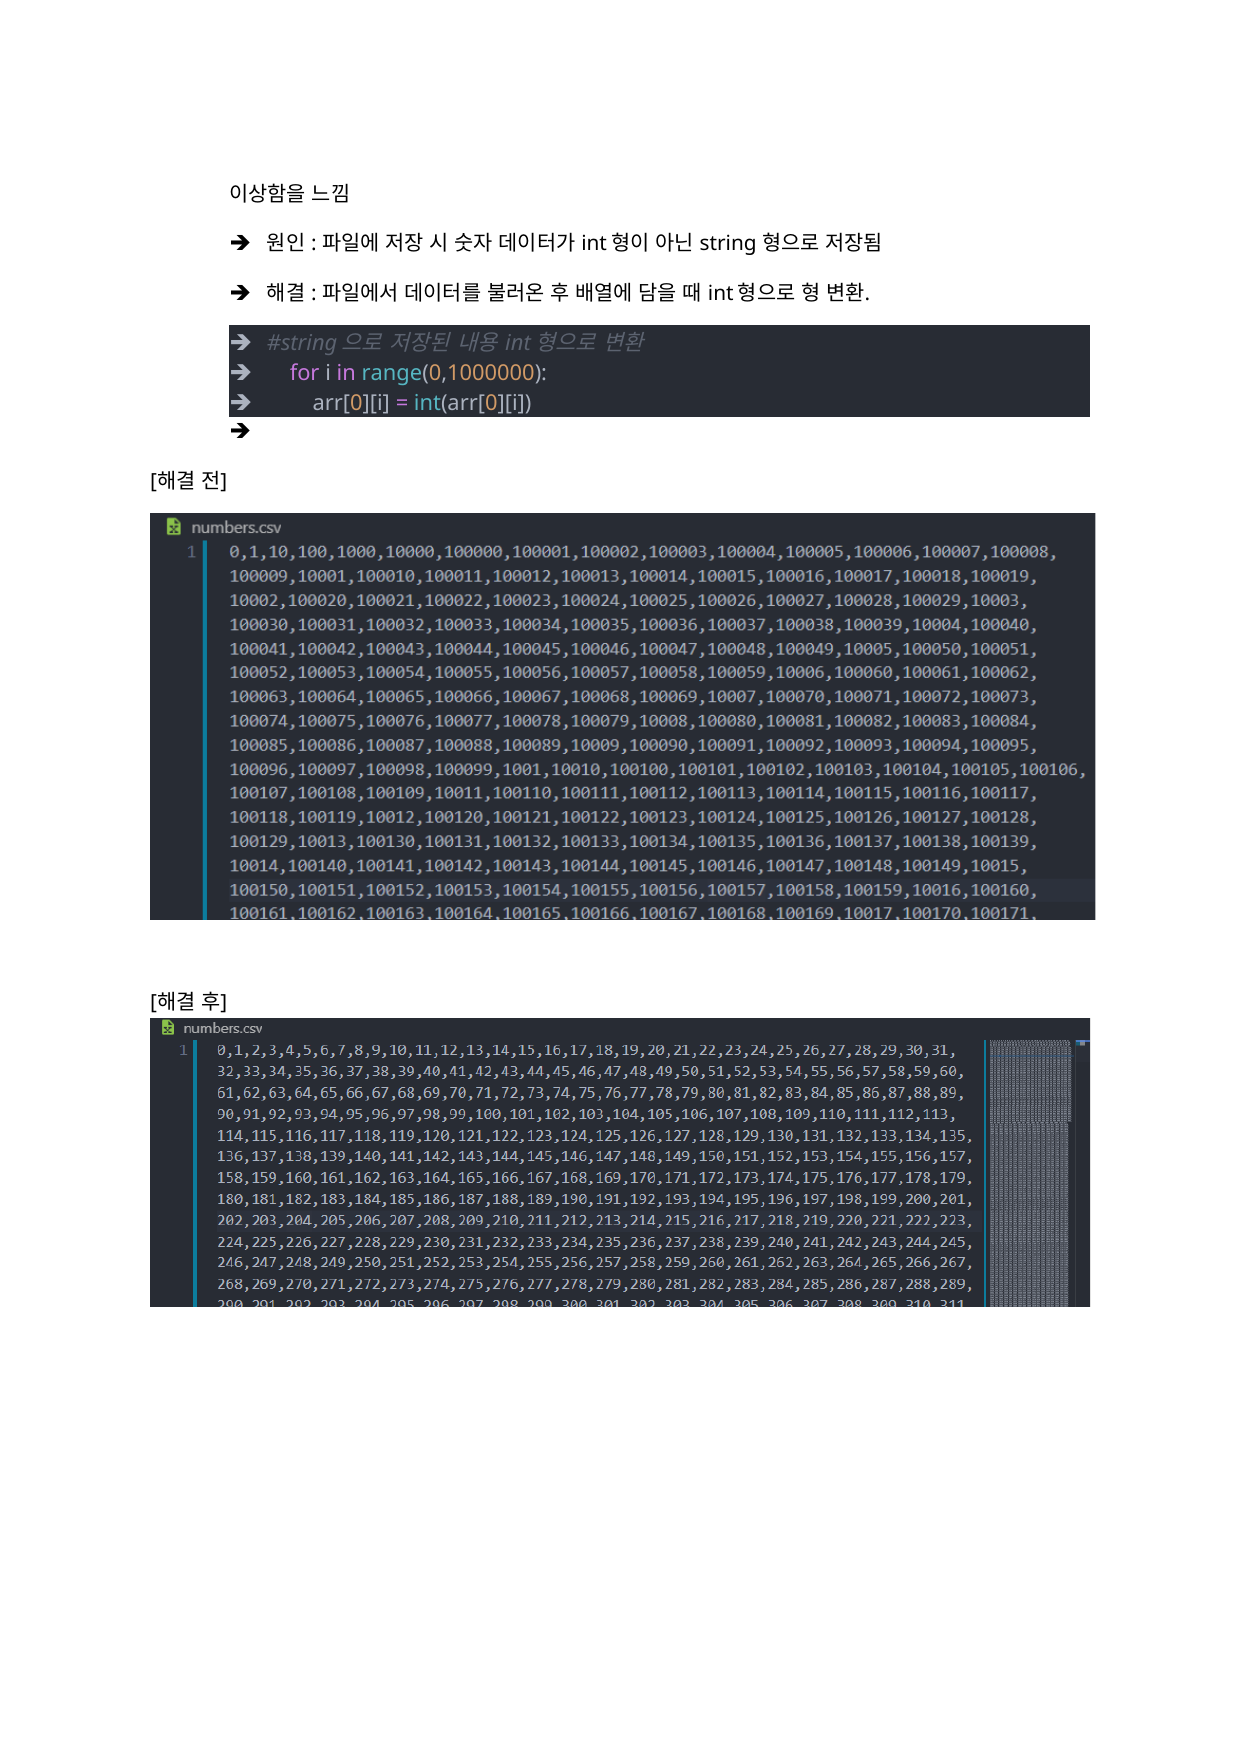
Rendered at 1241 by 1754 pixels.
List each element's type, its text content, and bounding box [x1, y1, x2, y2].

text [해결 후] [150, 986, 1090, 1018]
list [192, 177, 1090, 207]
list 해결 : 파일에서 데이터를 불러온 후 배열에 담을 때 int형으로 형 변환. [229, 276, 1090, 306]
picture [150, 1018, 1091, 1307]
picture [150, 513, 1096, 920]
list for i in range(0,1000000): [229, 357, 1090, 387]
list arr[0][i] = int(arr[0][i]) [229, 387, 1090, 417]
list #string으로 저장된 내용 int형으로 변환 [229, 325, 1090, 357]
text [해결 전] [150, 464, 1090, 494]
list 원인 : 파일에 저장 시 숫자 데이터가 int형이 아닌 string 형으로 저장됨 [229, 226, 1090, 257]
